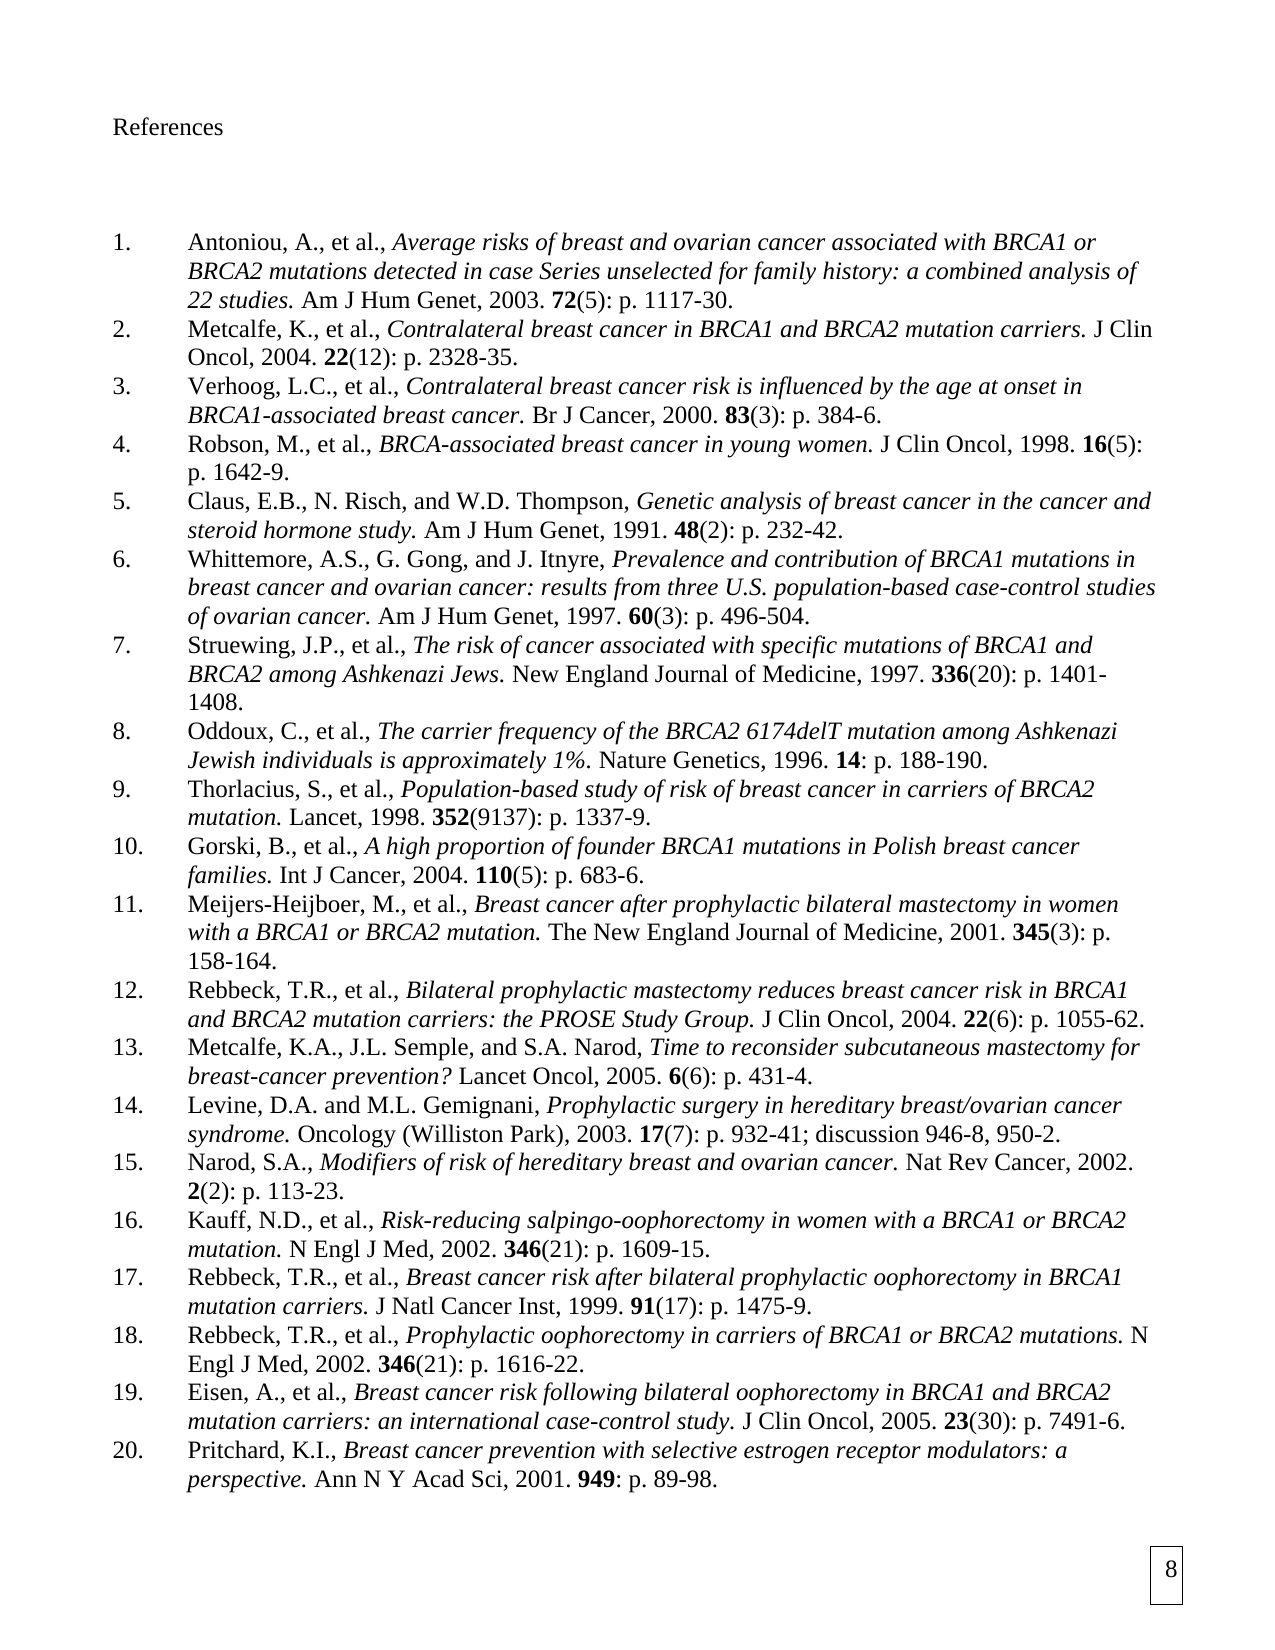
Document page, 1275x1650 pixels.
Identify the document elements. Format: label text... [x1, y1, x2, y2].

text 3. Verhoog, L.C., et al., Contralateral breast cancer risk is influenced by the age at onset in BRCA1-associated breast cancer. Br J Cancer, 2000. 83(3): p. 384-6. [112, 371, 1162, 429]
text 12. Rebbeck, T.R., et al., Bilateral prophylactic mastectomy reduces breast cancer risk in BRCA1 and BRCA2 mutation carriers: the PROSE Study Group. J Clin Oncol, 2004. 22(6): p. 1055-62. [112, 975, 1162, 1032]
text 4. Robson, M., et al., BRCA-associated breast cancer in young women. J Clin Oncol, 1998. 16(5): p. 1642-9. [112, 429, 1162, 486]
text 7. Struewing, J.P., et al., The risk of cancer associated with specific mutations of BRCA1 and BRCA2 among Ashkenazi Jews. New England Journal of Medicine, 1997. 336(20): p. 1401-1408. [112, 630, 1162, 716]
text 11. Meijers-Heijboer, M., et al., Breast cancer after prophylactic bilateral mastectomy in women with a BRCA1 or BRCA2 mutation. The New England Journal of Medicine, 2001. 345(3): p. 158-164. [112, 889, 1162, 975]
text 17. Rebbeck, T.R., et al., Breast cancer risk after bilateral prophylactic oophorectomy in BRCA1 mutation carriers. J Natl Cancer Inst, 1999. 91(17): p. 1475-9. [112, 1262, 1162, 1320]
text 13. Metcalfe, K.A., J.L. Semple, and S.A. Narod, Time to reconsider subcutaneous mastectomy for breast-cancer prevention? Lancet Oncol, 2005. 6(6): p. 431-4. [112, 1032, 1162, 1090]
text 18. Rebbeck, T.R., et al., Prophylactic oophorectomy in carriers of BRCA1 or BRCA2 mutations. N Engl J Med, 2002. 346(21): p. 1616-22. [112, 1320, 1162, 1377]
text 1. Antoniou, A., et al., Average risks of breast and ovarian cancer associated with BRCA1 or BRCA2 mutations detected in case Series unselected for family history: a combined analysis of 22 studies. Am J Hum Genet, 2003. 72(5): p. 1117-30. [112, 227, 1162, 314]
text 15. Narod, S.A., Modifiers of risk of hereditary breast and ovarian cancer. Nat Rev Cancer, 2002. 2(2): p. 113-23. [112, 1147, 1162, 1205]
text 2. Metcalfe, K., et al., Contralateral breast cancer in BRCA1 and BRCA2 mutation carriers. J Clin Oncol, 2004. 22(12): p. 2328-35. [112, 314, 1162, 371]
text 8. Oddoux, C., et al., The carrier frequency of the BRCA2 6174delT mutation among Ashkenazi Jewish individuals is approximately 1%. Nature Genetics, 1996. 14: p. 188-190. [112, 716, 1162, 774]
text 10. Gorski, B., et al., A high proportion of founder BRCA1 mutations in Polish breast cancer families. Int J Cancer, 2004. 110(5): p. 683-6. [112, 831, 1162, 889]
text 9. Thorlacius, S., et al., Population-based study of risk of breast cancer in carriers of BRCA2 mutation. Lancet, 1998. 352(9137): p. 1337-9. [112, 774, 1162, 831]
text 20. Pritchard, K.I., Breast cancer prevention with selective estrogen receptor modulators: a perspective. Ann N Y Acad Sci, 2001. 949: p. 89-98. [112, 1435, 1162, 1492]
text 5. Claus, E.B., N. Risch, and W.D. Thompson, Genetic analysis of breast cancer in the cancer and steroid hormone study. Am J Hum Genet, 1991. 48(2): p. 232-42. [112, 486, 1162, 544]
text 19. Eisen, A., et al., Breast cancer risk following bilateral oophorectomy in BRCA1 and BRCA2 mutation carriers: an international case-control study. J Clin Oncol, 2005. 23(30): p. 7491-6. [112, 1377, 1162, 1435]
text References [112, 112, 1162, 141]
text 14. Levine, D.A. and M.L. Gemignani, Prophylactic surgery in hereditary breast/ovarian cancer syndrome. Oncology (Williston Park), 2003. 17(7): p. 932-41; discussion 946-8, 950-2. [112, 1090, 1162, 1147]
text 6. Whittemore, A.S., G. Gong, and J. Itnyre, Prevalence and contribution of BRCA1 mutations in breast cancer and ovarian cancer: results from three U.S. population-based case-control studies of ovarian cancer. Am J Hum Genet, 1997. 60(3): p. 496-504. [112, 544, 1162, 630]
text 16. Kauff, N.D., et al., Risk-reducing salpingo-oophorectomy in women with a BRCA1 or BRCA2 mutation. N Engl J Med, 2002. 346(21): p. 1609-15. [112, 1205, 1162, 1262]
